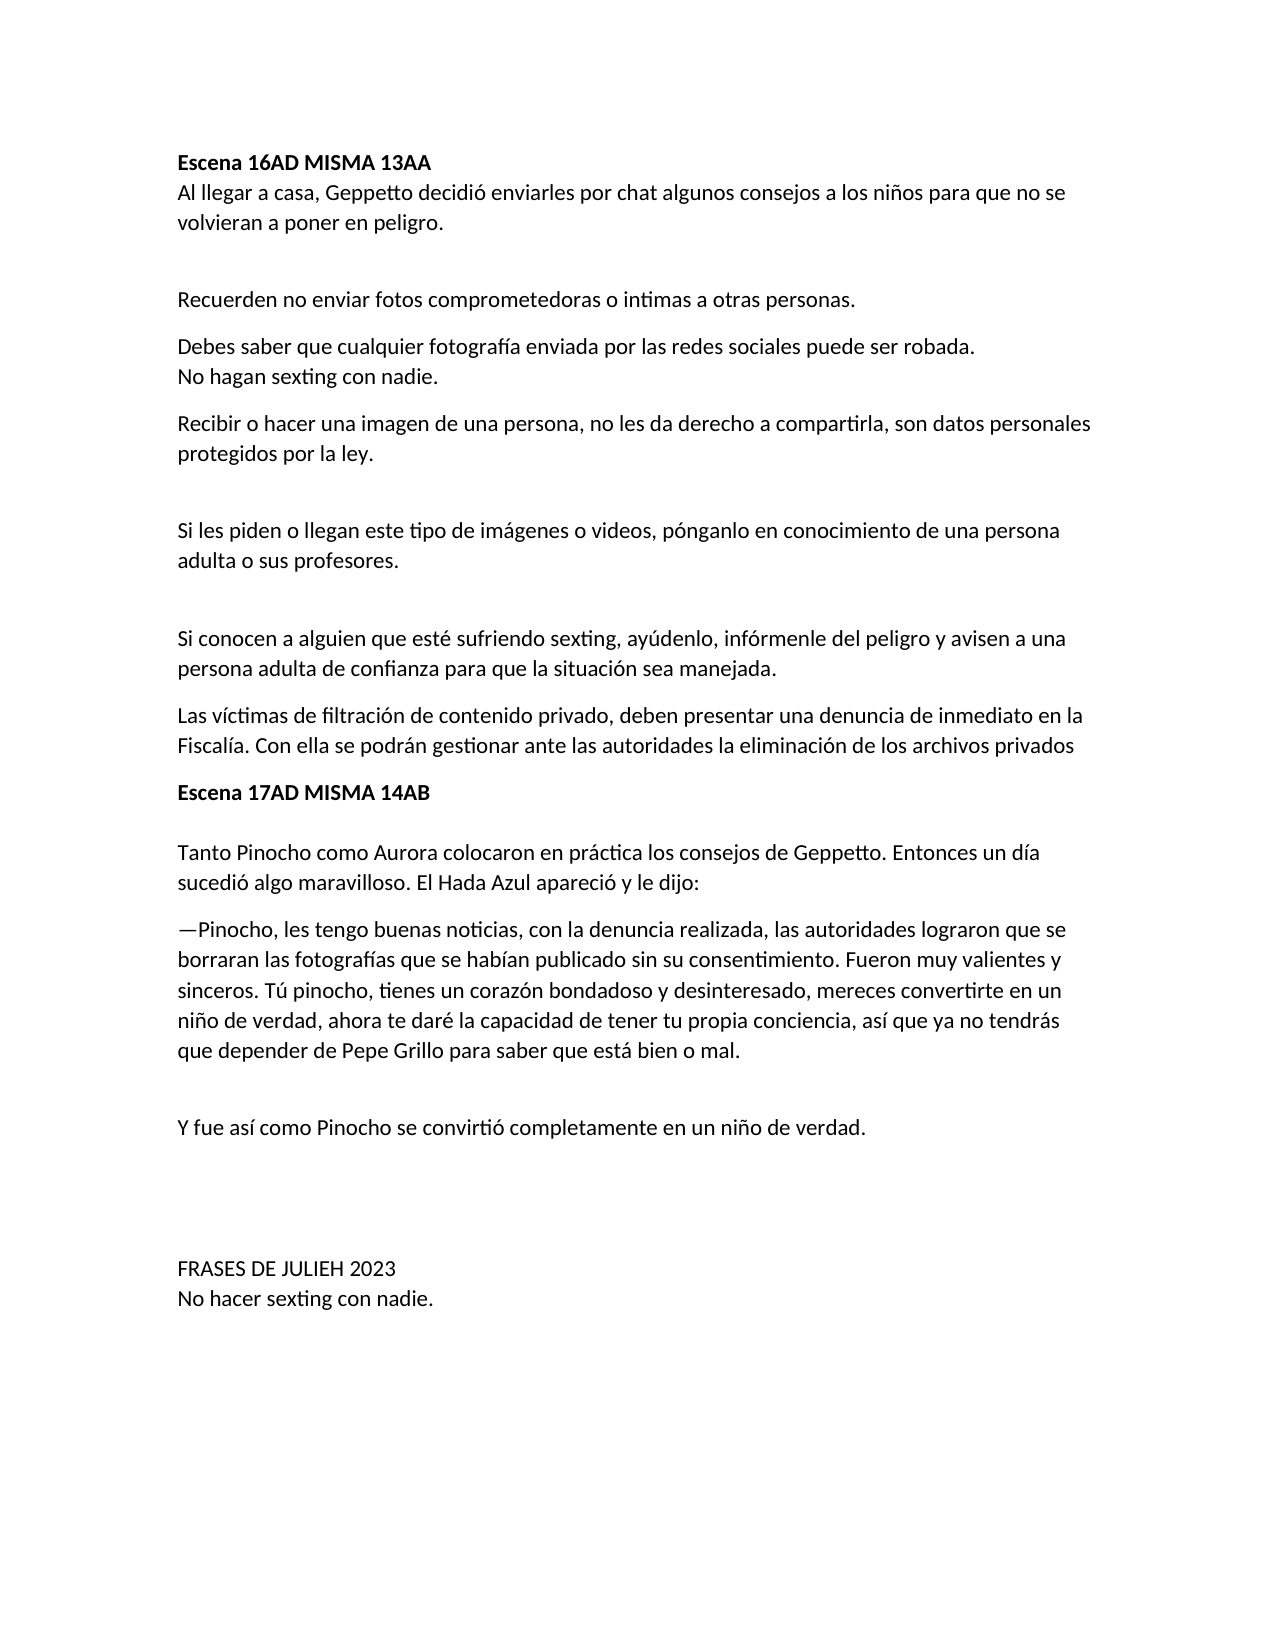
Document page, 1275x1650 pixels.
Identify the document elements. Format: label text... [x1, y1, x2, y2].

text Y fue así como Pinocho se convirtió completamente en un niño de verdad. [177, 1083, 1098, 1141]
text Escena 16AD MISMA 13AA Al llegar a casa, Geppetto decidió enviarles por chat algunos consejos a los niños para que no se volvieran a poner en peligro. [177, 148, 1098, 236]
text Las víctimas de filtración de contenido privado, deben presentar una denuncia de inmediato en la Fiscalía. Con ella se podrán gestionar ante las autoridades la eliminación de los archivos privados [177, 701, 1098, 759]
text Recuerden no enviar fotos comprometedoras o intimas a otras personas. [177, 255, 1098, 313]
text Escena 17AD MISMA 14AB Tanto Pinocho como Aurora colocaron en práctica los consejos de Geppetto. Entonces un día sucedió algo maravilloso. El Hada Azul apareció y le dijo: [177, 778, 1098, 896]
text Si les piden o llegan este tipo de imágenes o videos, pónganlo en conocimiento de una persona adulta o sus profesores. [177, 486, 1098, 574]
text Debes saber que cualquier fotografía enviada por las redes sociales puede ser robada. No hagan sexting con nadie. [177, 332, 1098, 390]
text —Pinocho, les tengo buenas noticias, con la denuncia realizada, las autoridades lograron que se borraran las fotografías que se habían publicado sin su consentimiento. Fueron muy valientes y sinceros. Tú pinocho, tienes un corazón bondadoso y desinteresado, mereces convertirte en un niño de verdad, ahora te daré la capacidad de tener tu propia conciencia, así que ya no tendrás que depender de Pepe Grillo para saber que está bien o mal. [177, 915, 1098, 1064]
text FRASES DE JULIEH 2023 No hacer sexting con nadie. [177, 1254, 1098, 1312]
text Recibir o hacer una imagen de una persona, no les da derecho a compartirla, son datos personales protegidos por la ley. [177, 409, 1098, 467]
text Si conocen a alguien que esté sufriendo sexting, ayúdenlo, infórmenle del peligro y avisen a una persona adulta de confianza para que la situación sea manejada. [177, 593, 1098, 682]
